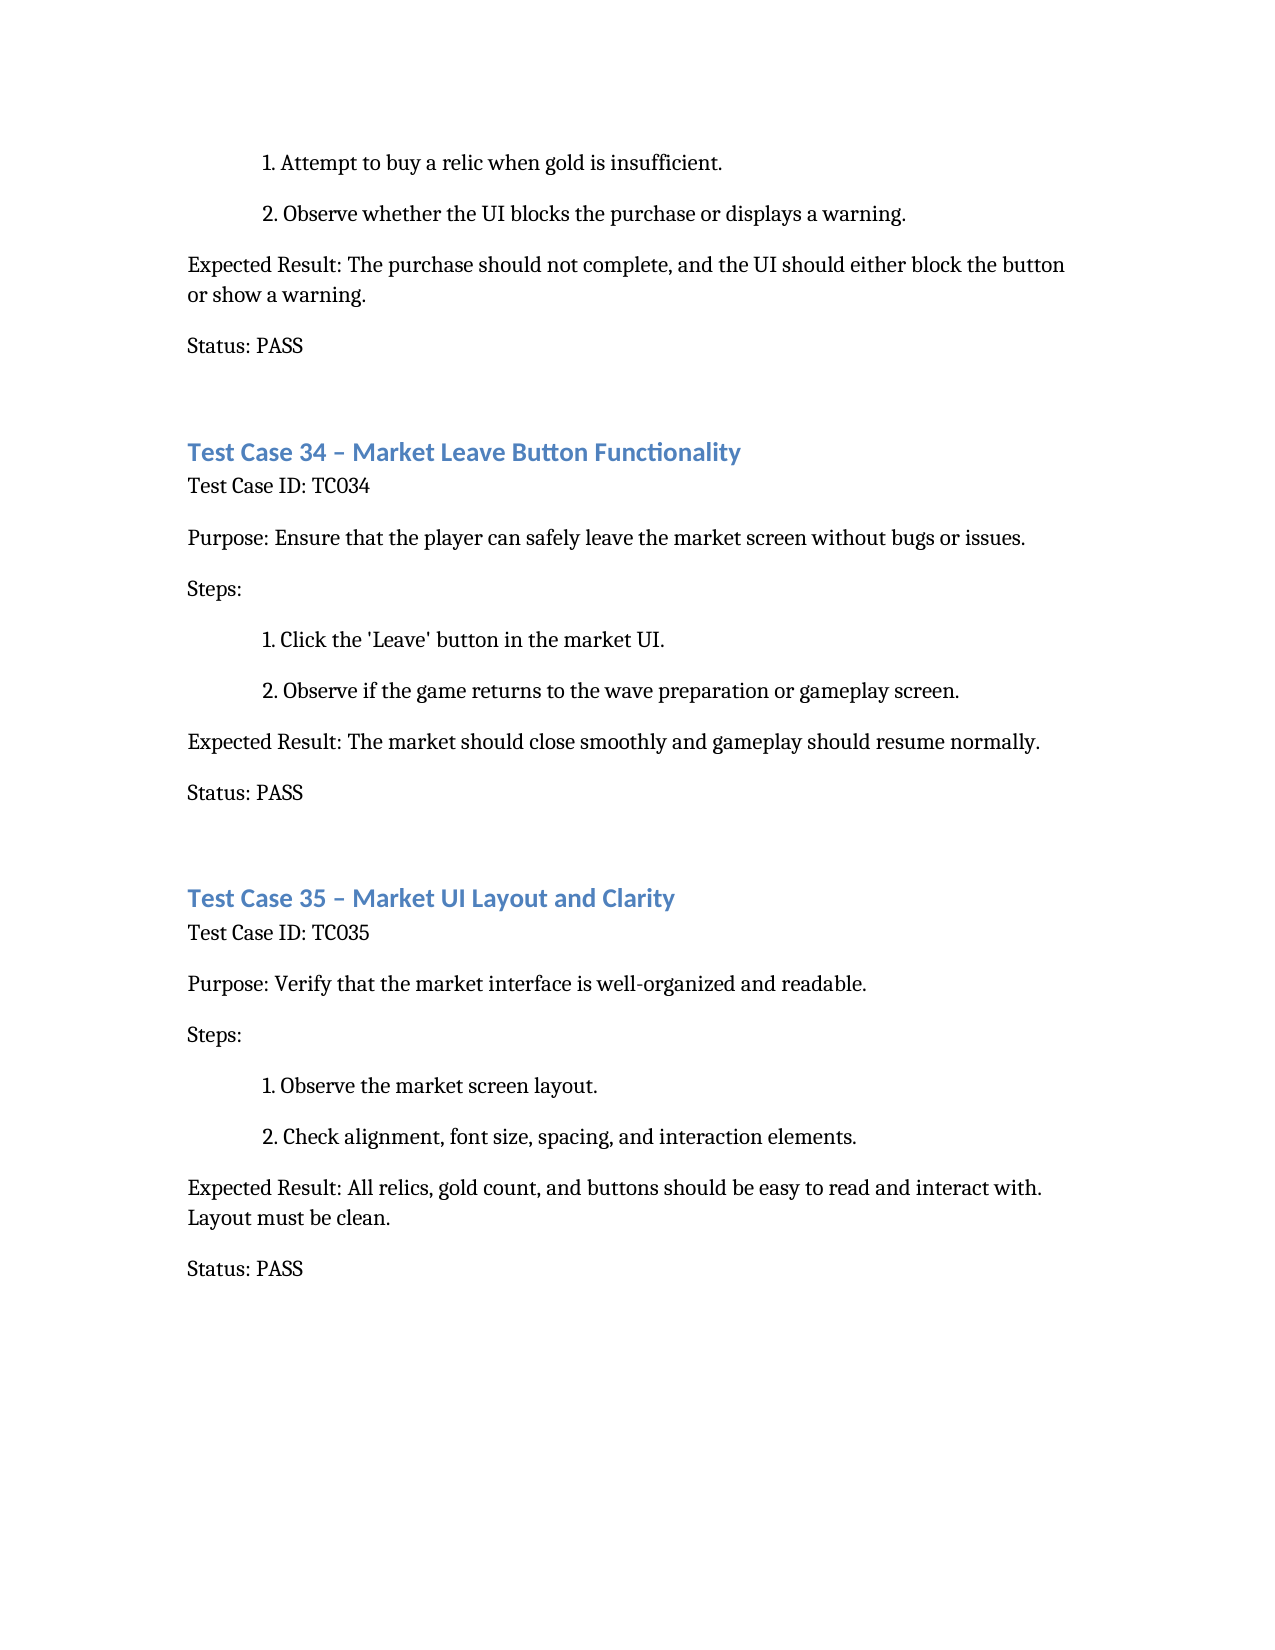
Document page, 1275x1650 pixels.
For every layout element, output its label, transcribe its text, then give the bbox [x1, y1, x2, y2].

text 1. Attempt to buy a relic when gold is insufficient. [187, 150, 1087, 176]
text 2. Observe whether the UI blocks the purchase or displays a warning. [187, 201, 1087, 227]
text Purpose: Verify that the market interface is well-organized and readable. [187, 971, 1087, 997]
text 1. Click the 'Leave' button in the market UI. [187, 626, 1087, 653]
text 2. Observe if the game returns to the wave preparation or gameplay screen. [187, 677, 1087, 704]
text 1. Observe the market screen layout. [187, 1073, 1087, 1099]
text Expected Result: All relics, gold count, and buttons should be easy to read and interact with. Layout must be clean. [187, 1175, 1087, 1231]
text Steps: [187, 1022, 1087, 1048]
text Expected Result: The market should close smoothly and gameplay should resume normally. [187, 728, 1087, 755]
text Purpose: Ensure that the player can safely leave the market screen without bugs or issues. [187, 524, 1087, 551]
subtitle Test Case 34 – Market Leave Button Functionality [187, 435, 1087, 468]
text Status: PASS [187, 1256, 1087, 1282]
text Steps: [187, 575, 1087, 602]
text Status: PASS [187, 333, 1087, 360]
text Test Case ID: TC034 [187, 473, 1087, 500]
text Test Case ID: TC035 [187, 919, 1087, 946]
text Status: PASS [187, 779, 1087, 806]
text Expected Result: The purchase should not complete, and the UI should either block the button or show a warning. [187, 252, 1087, 309]
text 2. Check alignment, font size, spacing, and interaction elements. [187, 1124, 1087, 1150]
subtitle Test Case 35 – Market UI Layout and Clarity [187, 882, 1087, 915]
